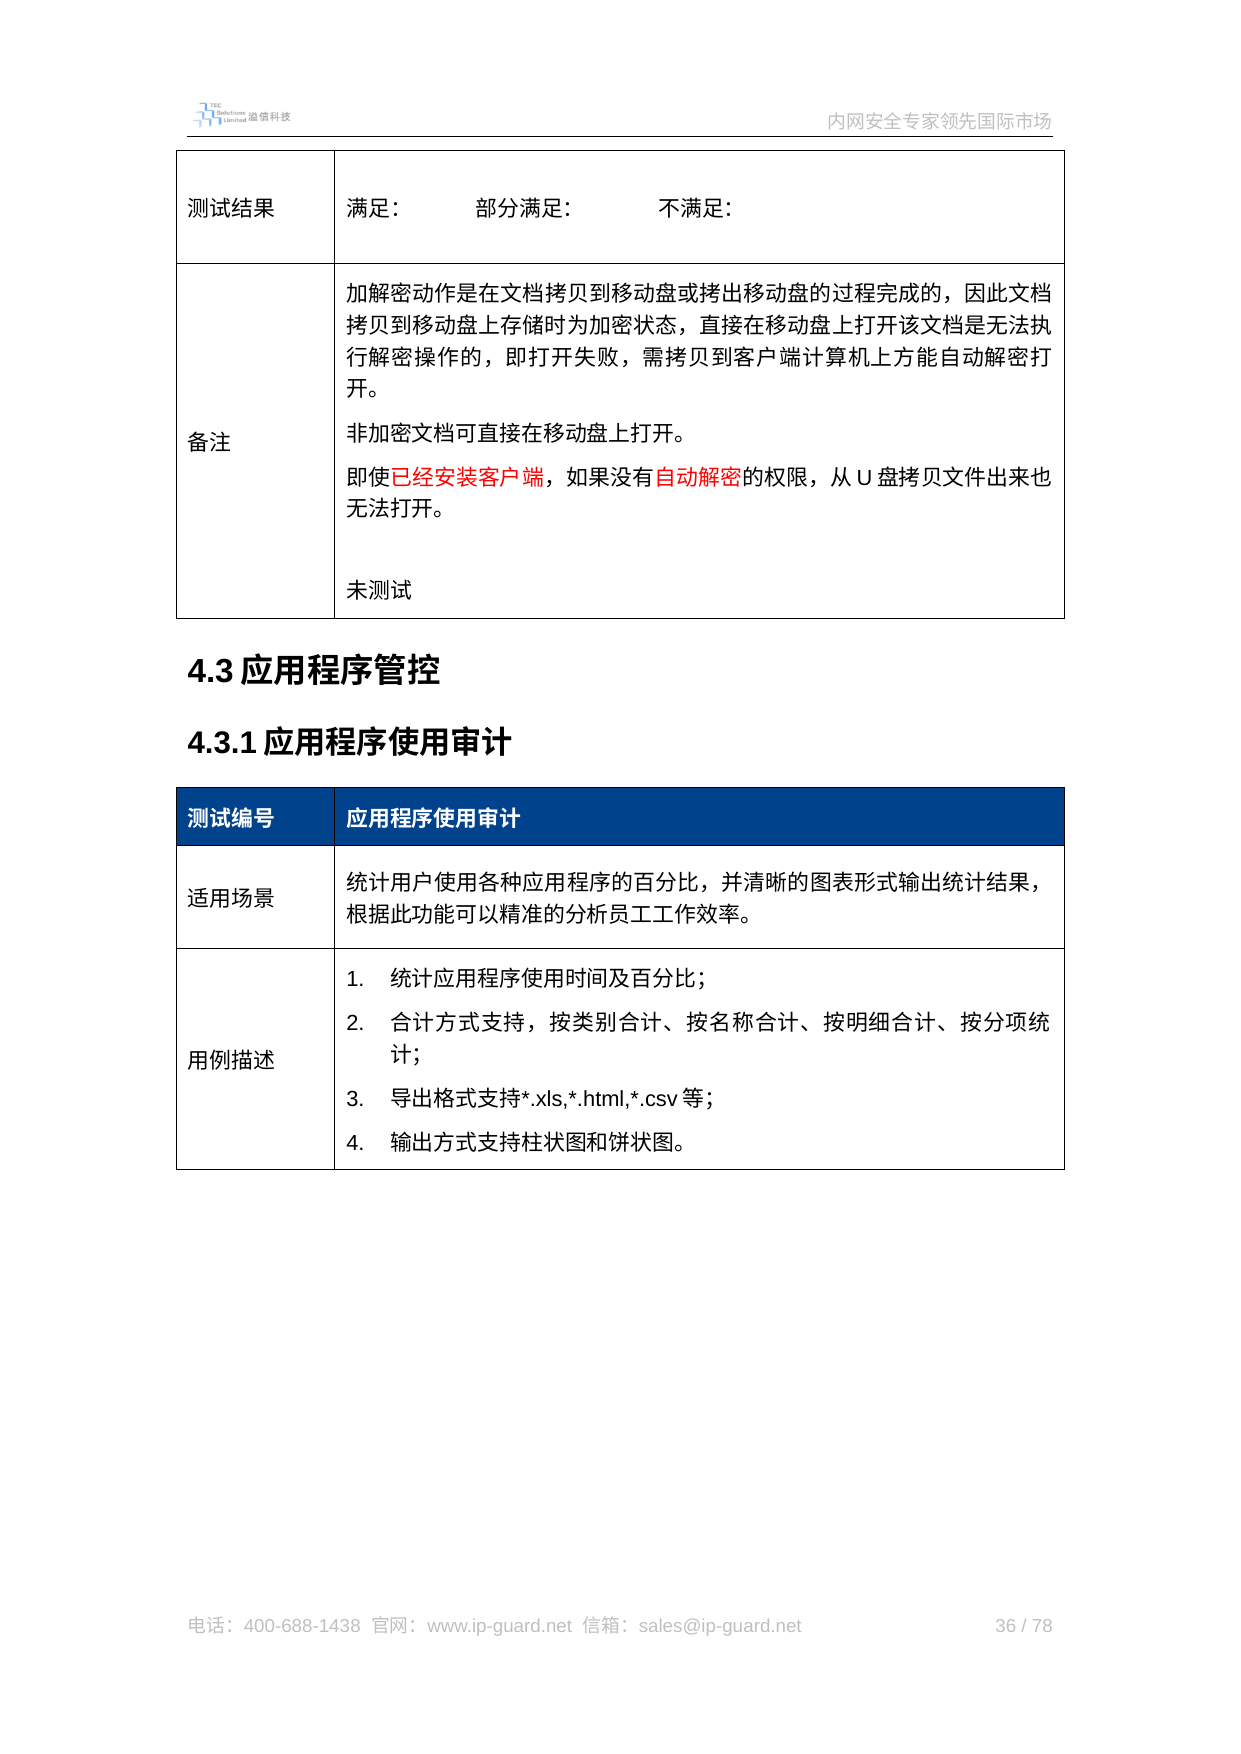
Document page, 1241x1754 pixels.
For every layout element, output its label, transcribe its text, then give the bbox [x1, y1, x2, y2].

table_cell 统计应用程序使用时间及百分比； 合计方式支持，按类别合计、按名称合计、按明细合计、按分项统计； 导出格式支持*.xls,*.html,*.csv等； 输出方式支持柱状图和饼状图。 [335, 949, 1064, 1169]
subtitle 4.3.1应用程序使用审计 [187, 717, 1053, 762]
table_cell 满足： 部分满足： 不满足： [335, 151, 1064, 263]
picture [187, 101, 295, 129]
table_header 应用程序使用审计 [335, 788, 1064, 845]
table_header 测试编号 [177, 788, 334, 845]
table_cell 用例描述 [177, 949, 334, 1169]
table_cell 备注 [177, 264, 334, 617]
subtitle 4.3应用程序管控 [187, 643, 1053, 692]
table_cell 适用场景 [177, 846, 334, 947]
table_cell 加解密动作是在文档拷贝到移动盘或拷出移动盘的过程完成的，因此文档拷贝到移动盘上存储时为加密状态，直接在移动盘上打开该文档是无法执行解密操作的，即打开失败，需拷贝到客户端计算机上方能自动解密打开。 非加密文档可直接在移动盘上打开。 即使已经安装客户端，如果没有自动解密的权限，从U盘拷贝文件出来也无法打开。 未测试 [335, 264, 1064, 617]
table_cell 测试结果 [177, 151, 334, 263]
table_cell 统计用户使用各种应用程序的百分比，并清晰的图表形式输出统计结果，根据此功能可以精准的分析员工工作效率。 [335, 846, 1064, 947]
